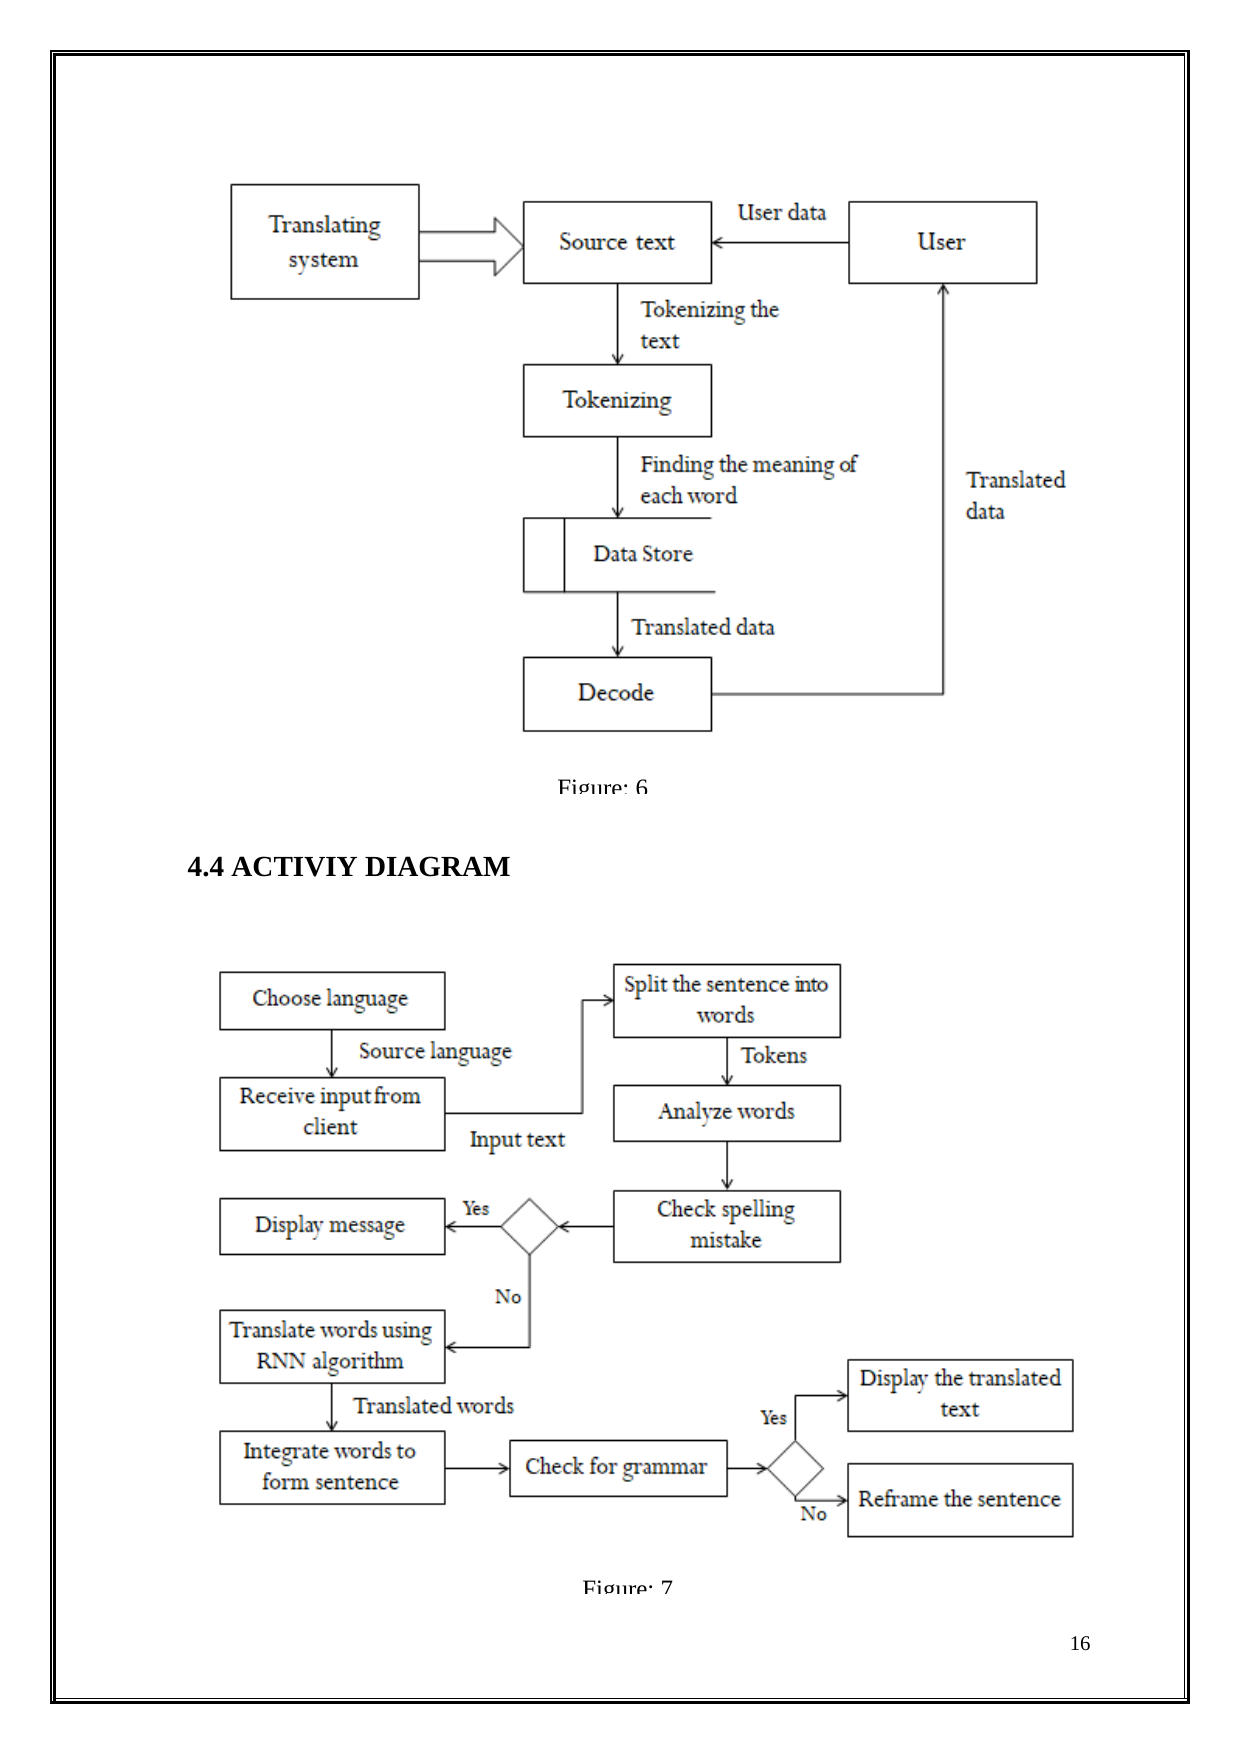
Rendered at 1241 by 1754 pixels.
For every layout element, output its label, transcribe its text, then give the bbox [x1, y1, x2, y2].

picture [187, 157, 1090, 754]
text 4.4 ACTIVIY DIAGRAM [187, 849, 1090, 882]
picture [187, 933, 1090, 1547]
